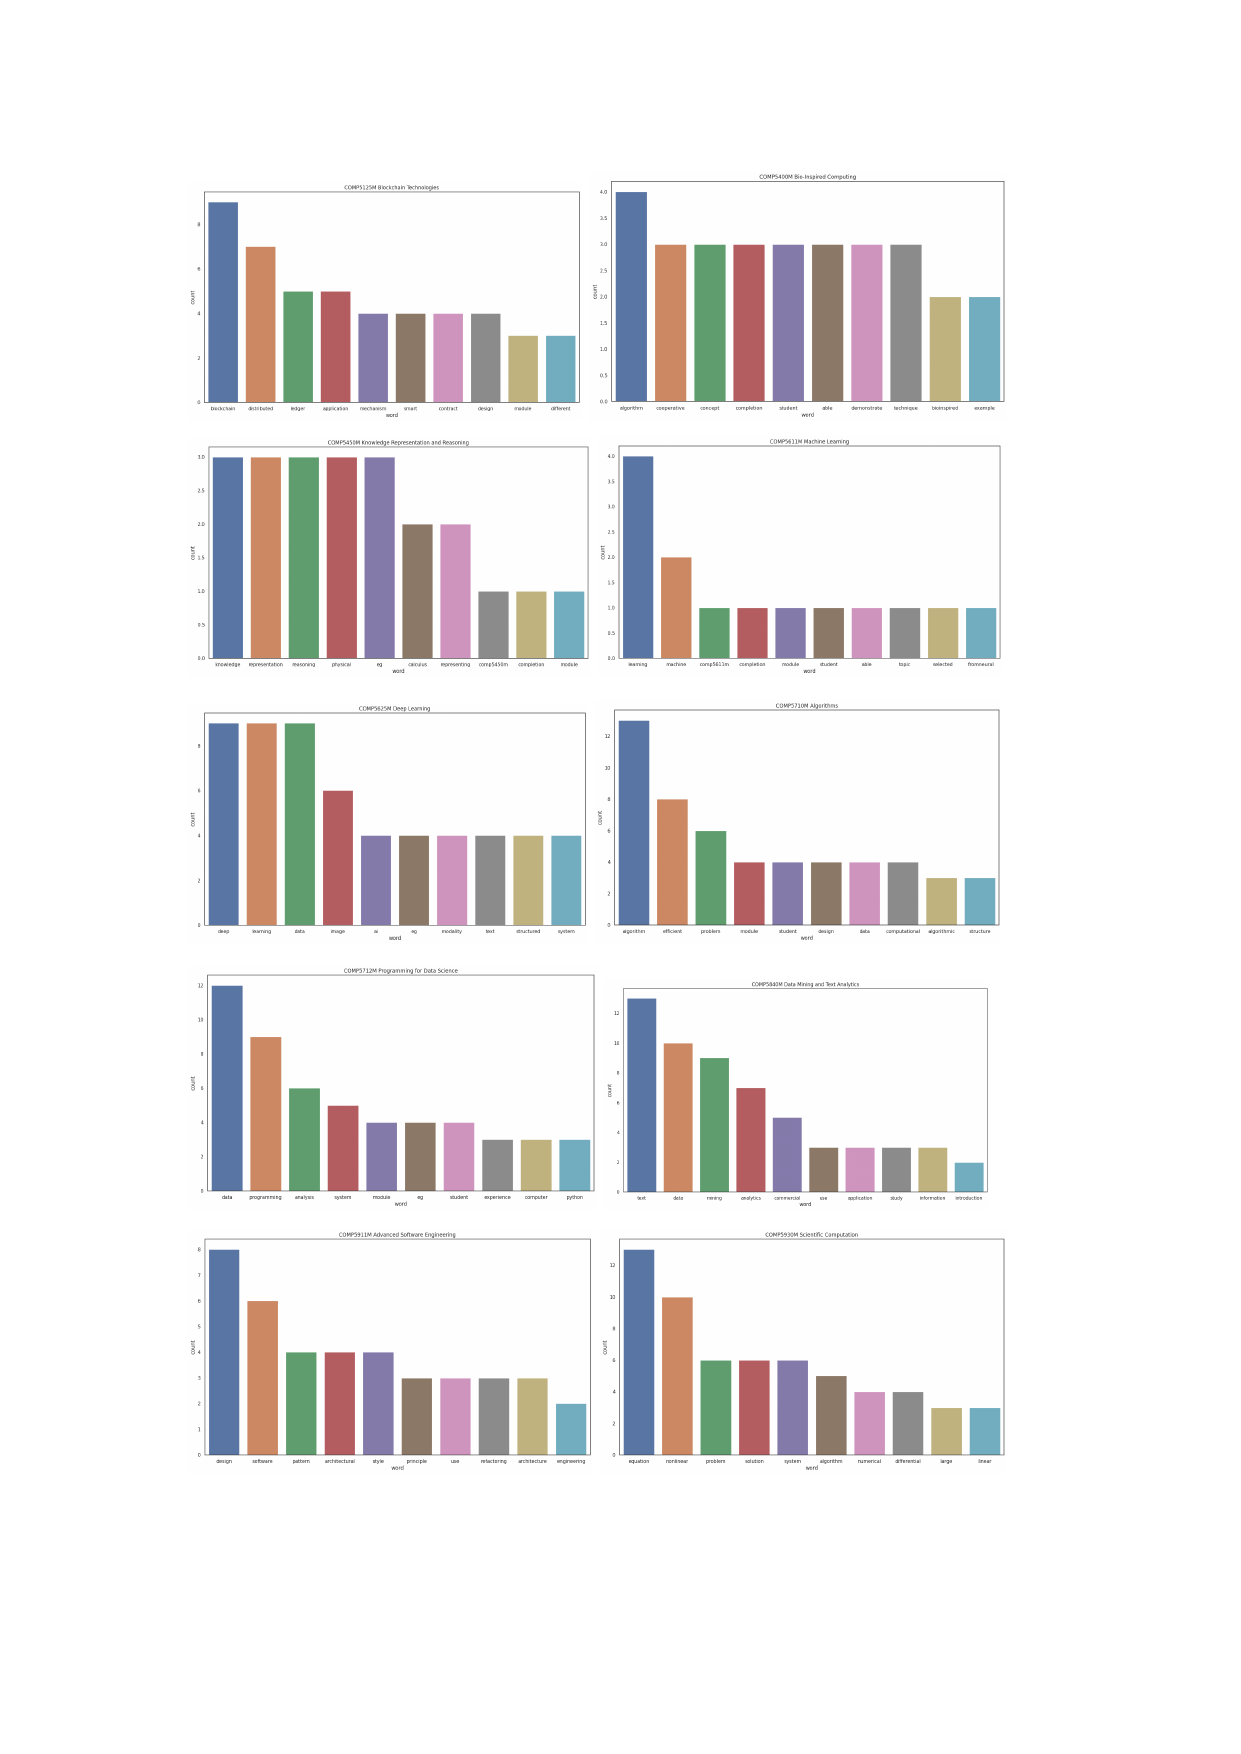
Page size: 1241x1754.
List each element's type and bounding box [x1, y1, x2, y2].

picture [599, 1229, 1007, 1474]
picture [187, 1229, 593, 1474]
picture [594, 700, 1002, 944]
picture [187, 965, 597, 1210]
picture [597, 436, 1003, 677]
picture [187, 703, 588, 944]
picture [187, 437, 591, 677]
picture [604, 979, 989, 1210]
picture [187, 182, 582, 421]
picture [589, 172, 1007, 421]
